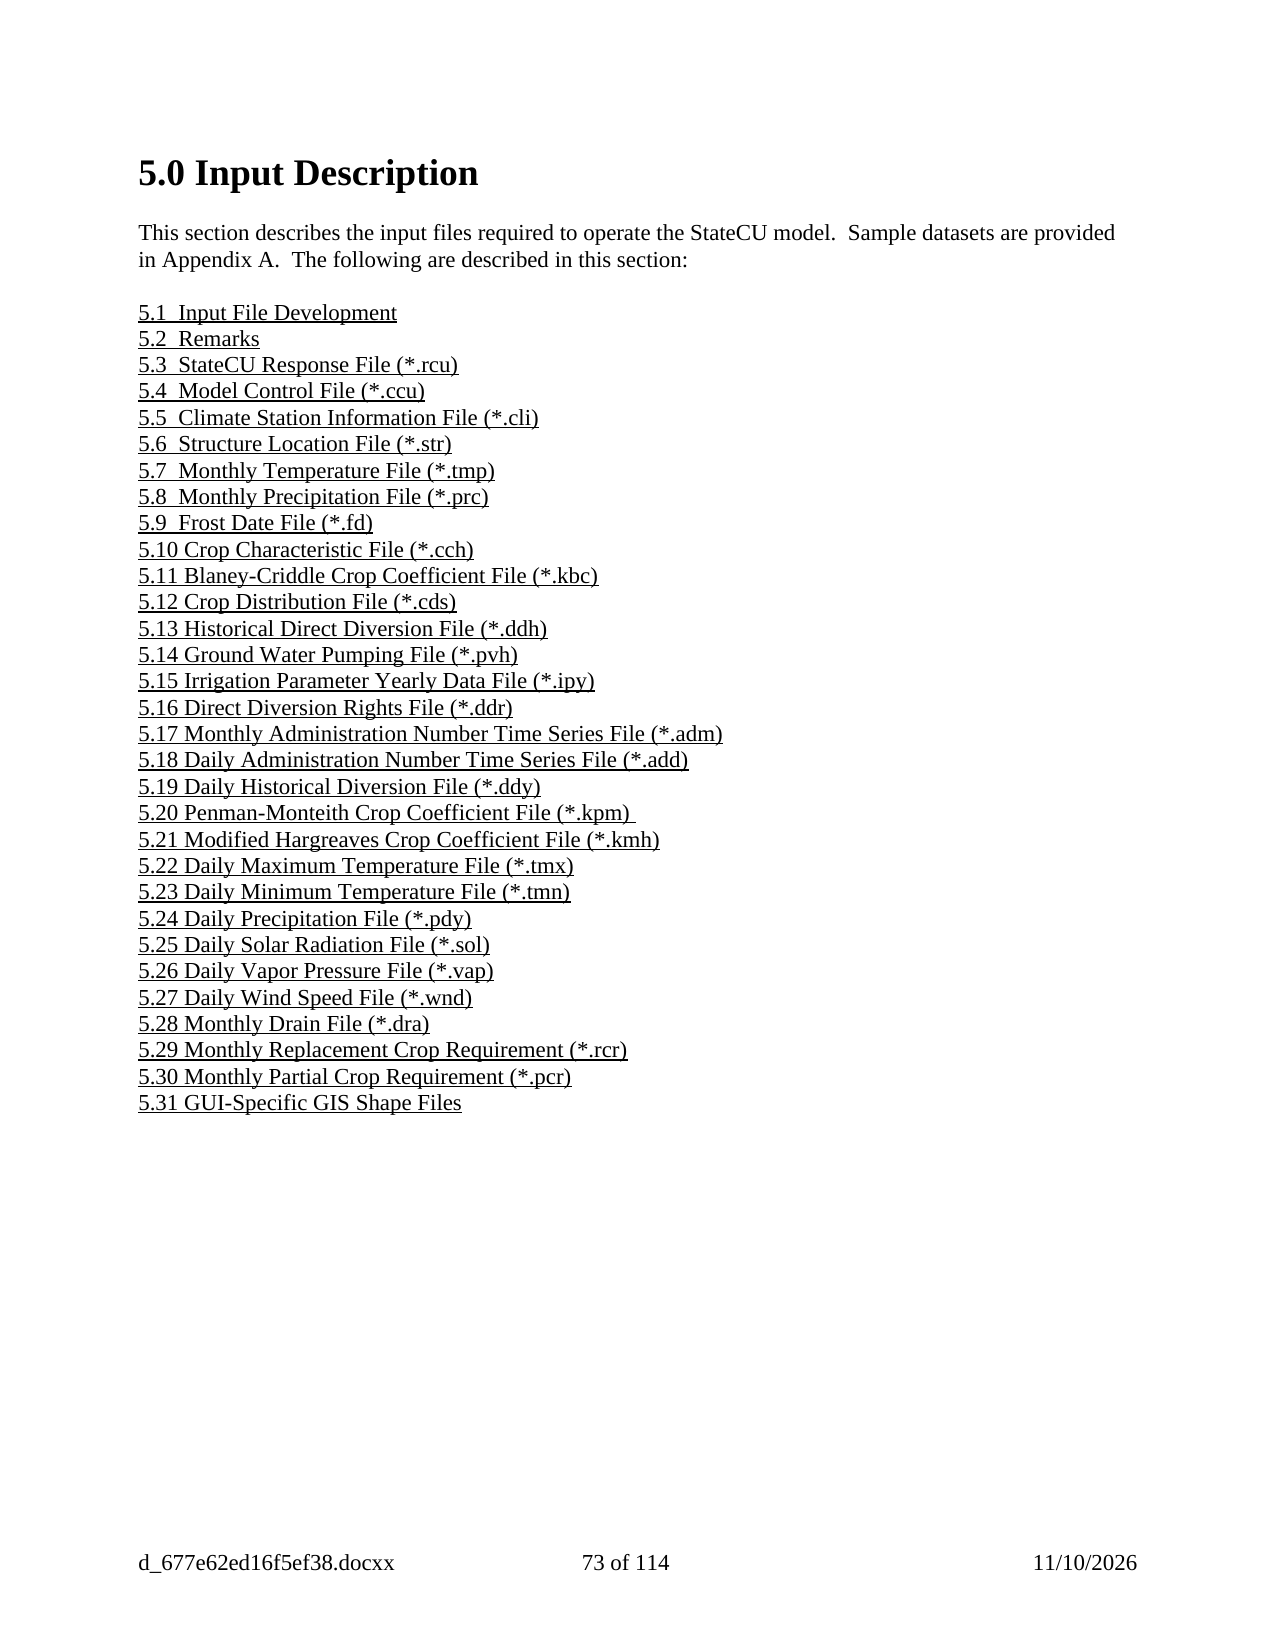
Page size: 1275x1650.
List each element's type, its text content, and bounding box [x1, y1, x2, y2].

text 5.26 Daily Vapor Pressure File (*.vap) [138, 957, 1137, 984]
text 5.12 Crop Distribution File (*.cds) [138, 588, 1137, 615]
text 5.14 Ground Water Pumping File (*.pvh) [138, 641, 1137, 667]
text 5.18 Daily Administration Number Time Series File (*.add) [138, 747, 1137, 773]
text 5.22 Daily Maximum Temperature File (*.tmx) [138, 852, 1137, 878]
text 5.20 Penman-Monteith Crop Coefficient File (*.kpm) [138, 799, 1137, 826]
text 5.17 Monthly Administration Number Time Series File (*.adm) [138, 720, 1137, 747]
text 5.21 Modified Hargreaves Crop Coefficient File (*.kmh) [138, 826, 1137, 852]
text 5.10 Crop Characteristic File (*.cch) [138, 536, 1137, 562]
text 5.3 StateCU Response File (*.rcu) [138, 351, 1137, 378]
text 5.16 Direct Diversion Rights File (*.ddr) [138, 694, 1137, 720]
text 5.25 Daily Solar Radiation File (*.sol) [138, 931, 1137, 957]
text 5.23 Daily Minimum Temperature File (*.tmn) [138, 878, 1137, 905]
text 5.1 Input File Development [138, 298, 1137, 325]
text 5.29 Monthly Replacement Crop Requirement (*.rcr) [138, 1036, 1137, 1063]
text 5.9 Frost Date File (*.fd) [138, 509, 1137, 536]
text 5.6 Structure Location File (*.str) [138, 430, 1137, 457]
text 5.30 Monthly Partial Crop Requirement (*.pcr) [138, 1063, 1137, 1089]
text 5.24 Daily Precipitation File (*.pdy) [138, 905, 1137, 931]
text 5.13 Historical Direct Diversion File (*.ddh) [138, 615, 1137, 641]
text 5.8 Monthly Precipitation File (*.prc) [138, 483, 1137, 509]
text 5.5 Climate Station Information File (*.cli) [138, 404, 1137, 430]
text 5.28 Monthly Drain File (*.dra) [138, 1010, 1137, 1036]
text This section describes the input files required to operate the StateCU model. Sample datasets are provided in Appendix A. The following are described in this section: [138, 219, 1137, 272]
text 5.31 GUI-Specific GIS Shape Files [138, 1089, 1137, 1116]
text 5.19 Daily Historical Diversion File (*.ddy) [138, 773, 1137, 799]
text 5.11 Blaney-Criddle Crop Coefficient File (*.kbc) [138, 562, 1137, 588]
text 5.2 Remarks [138, 325, 1137, 351]
text 5.27 Daily Wind Speed File (*.wnd) [138, 984, 1137, 1010]
text 5.7 Monthly Temperature File (*.tmp) [138, 457, 1137, 483]
subtitle 5.0 Input Description [138, 150, 1137, 193]
text 5.15 Irrigation Parameter Yearly Data File (*.ipy) [138, 667, 1137, 694]
text 5.4 Model Control File (*.ccu) [138, 378, 1137, 404]
